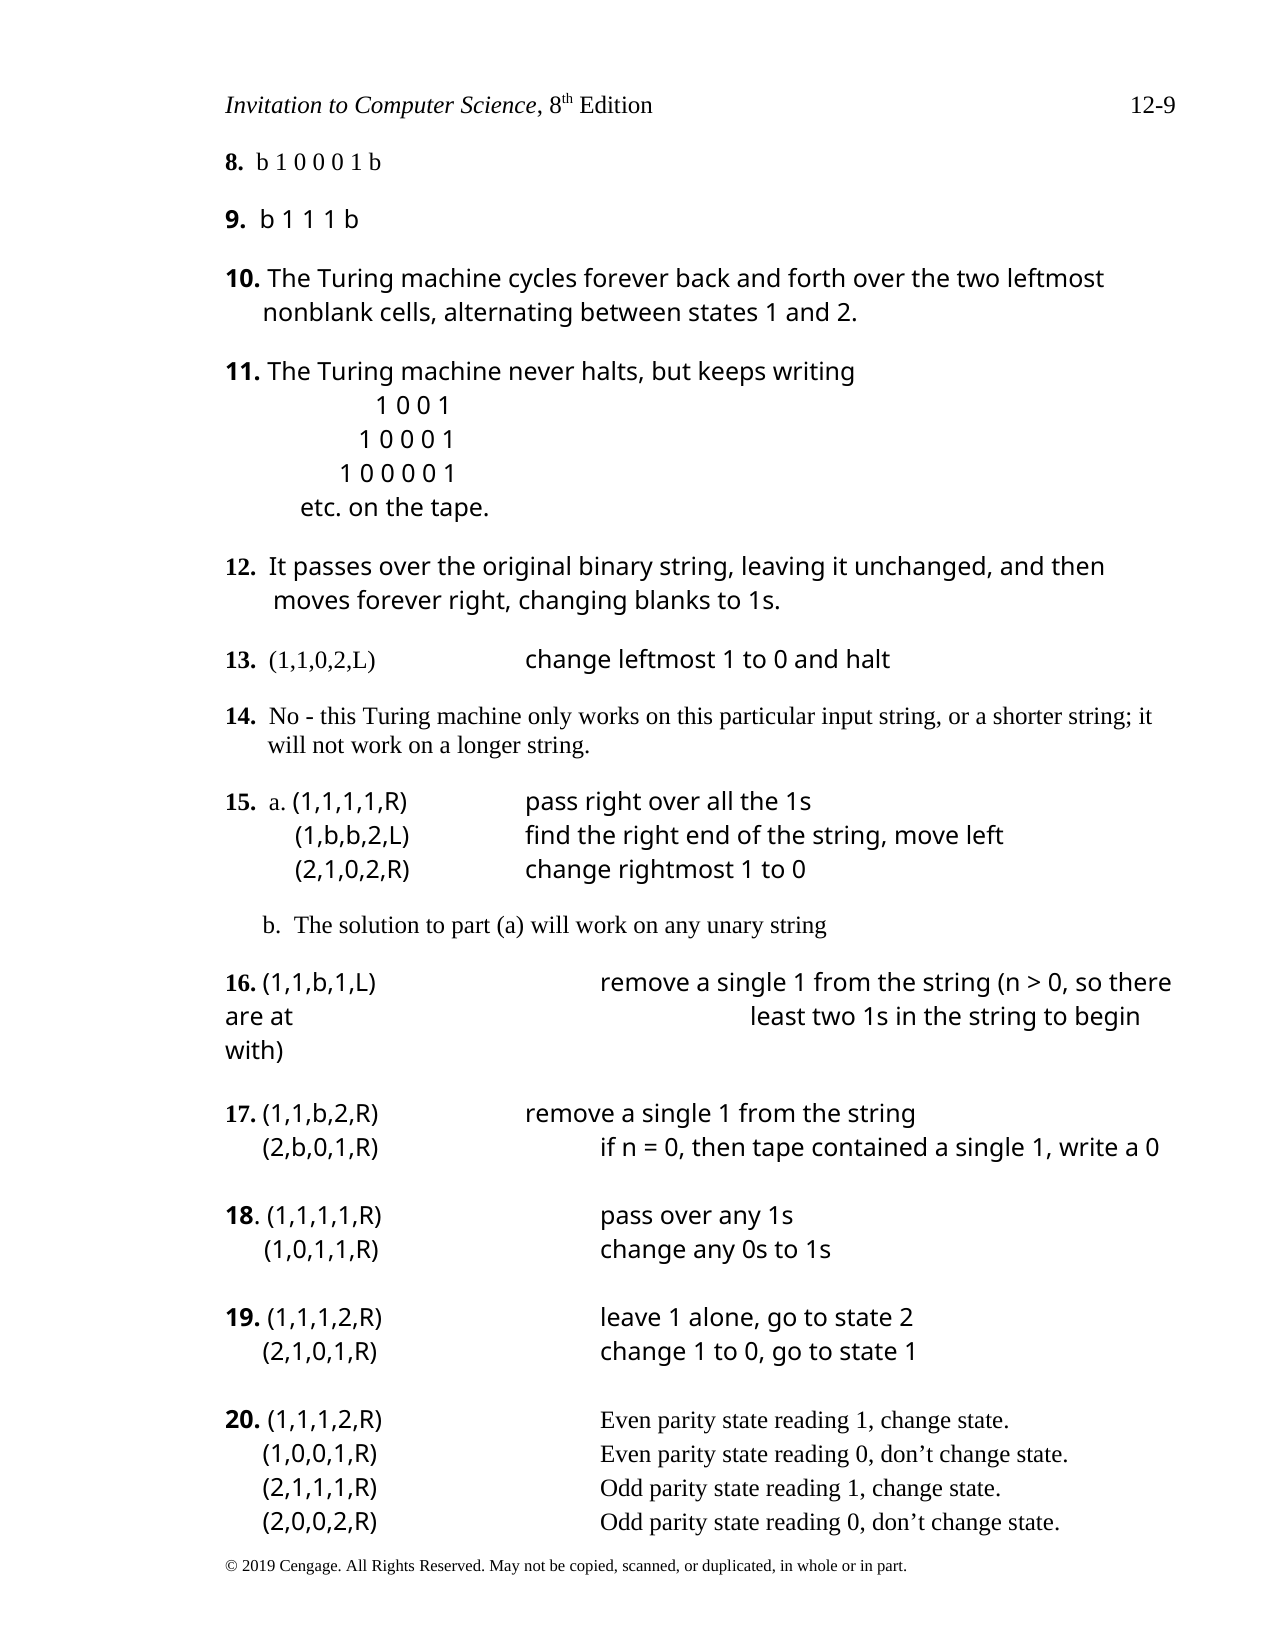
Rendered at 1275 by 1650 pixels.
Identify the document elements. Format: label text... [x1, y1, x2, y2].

text 1 0 0 1 [225, 387, 1185, 422]
text 1 0 0 0 0 1 [225, 456, 1185, 490]
text 9. b 1 1 1 b [225, 201, 1185, 235]
text 17. (1,1,b,2,R) remove a single 1 from the string [225, 1095, 1185, 1129]
text 14. No - this Turing machine only works on this particular input string, or a shorter string; it will not work on a longer string. [225, 701, 1185, 758]
text (2,0,0,2,R) Odd parity state reading 0, don’t change state. [225, 1504, 1185, 1538]
text 1 0 0 0 1 [225, 422, 1185, 456]
text (2,1,0,1,R) change 1 to 0, go to state 1 [225, 1334, 1185, 1368]
text 20. (1,1,1,2,R) Even parity state reading 1, change state. [225, 1402, 1185, 1436]
text 12. It passes over the original binary string, leaving it unchanged, and then moves forever right, changing blanks to 1s. [225, 549, 1185, 617]
text 15. a. (1,1,1,1,R) pass right over all the 1s [225, 783, 1185, 817]
text 11. The Turing machine never halts, but keeps writing [225, 353, 1185, 387]
text 10. The Turing machine cycles forever back and forth over the two leftmost nonblank cells, alternating between states 1 and 2. [225, 260, 1185, 328]
text 13. (1,1,0,2,L) change leftmost 1 to 0 and halt [225, 642, 1185, 676]
text 8. b 1 0 0 0 1 b [225, 147, 1185, 176]
text etc. on the tape. [225, 490, 1185, 524]
text (2,1,1,1,R) Odd parity state reading 1, change state. [225, 1470, 1185, 1504]
text (1,0,0,1,R) Even parity state reading 0, don’t change state. [225, 1436, 1185, 1470]
text 19. (1,1,1,2,R) leave 1 alone, go to state 2 [225, 1300, 1185, 1334]
text (1,b,b,2,L) find the right end of the string, move left [225, 817, 1185, 852]
text (2,1,0,2,R) change rightmost 1 to 0 [225, 852, 1185, 886]
text (2,b,0,1,R) if n = 0, then tape contained a single 1, write a 0 [225, 1129, 1185, 1163]
text 18. (1,1,1,1,R) pass over any 1s [225, 1197, 1185, 1232]
text 16. (1,1,b,1,L) remove a single 1 from the string (n > 0, so there are at least two 1s in the string to begin with) [225, 964, 1185, 1067]
text (1,0,1,1,R) change any 0s to 1s [225, 1232, 1185, 1266]
text b. The solution to part (a) will work on any unary string [225, 911, 1185, 939]
